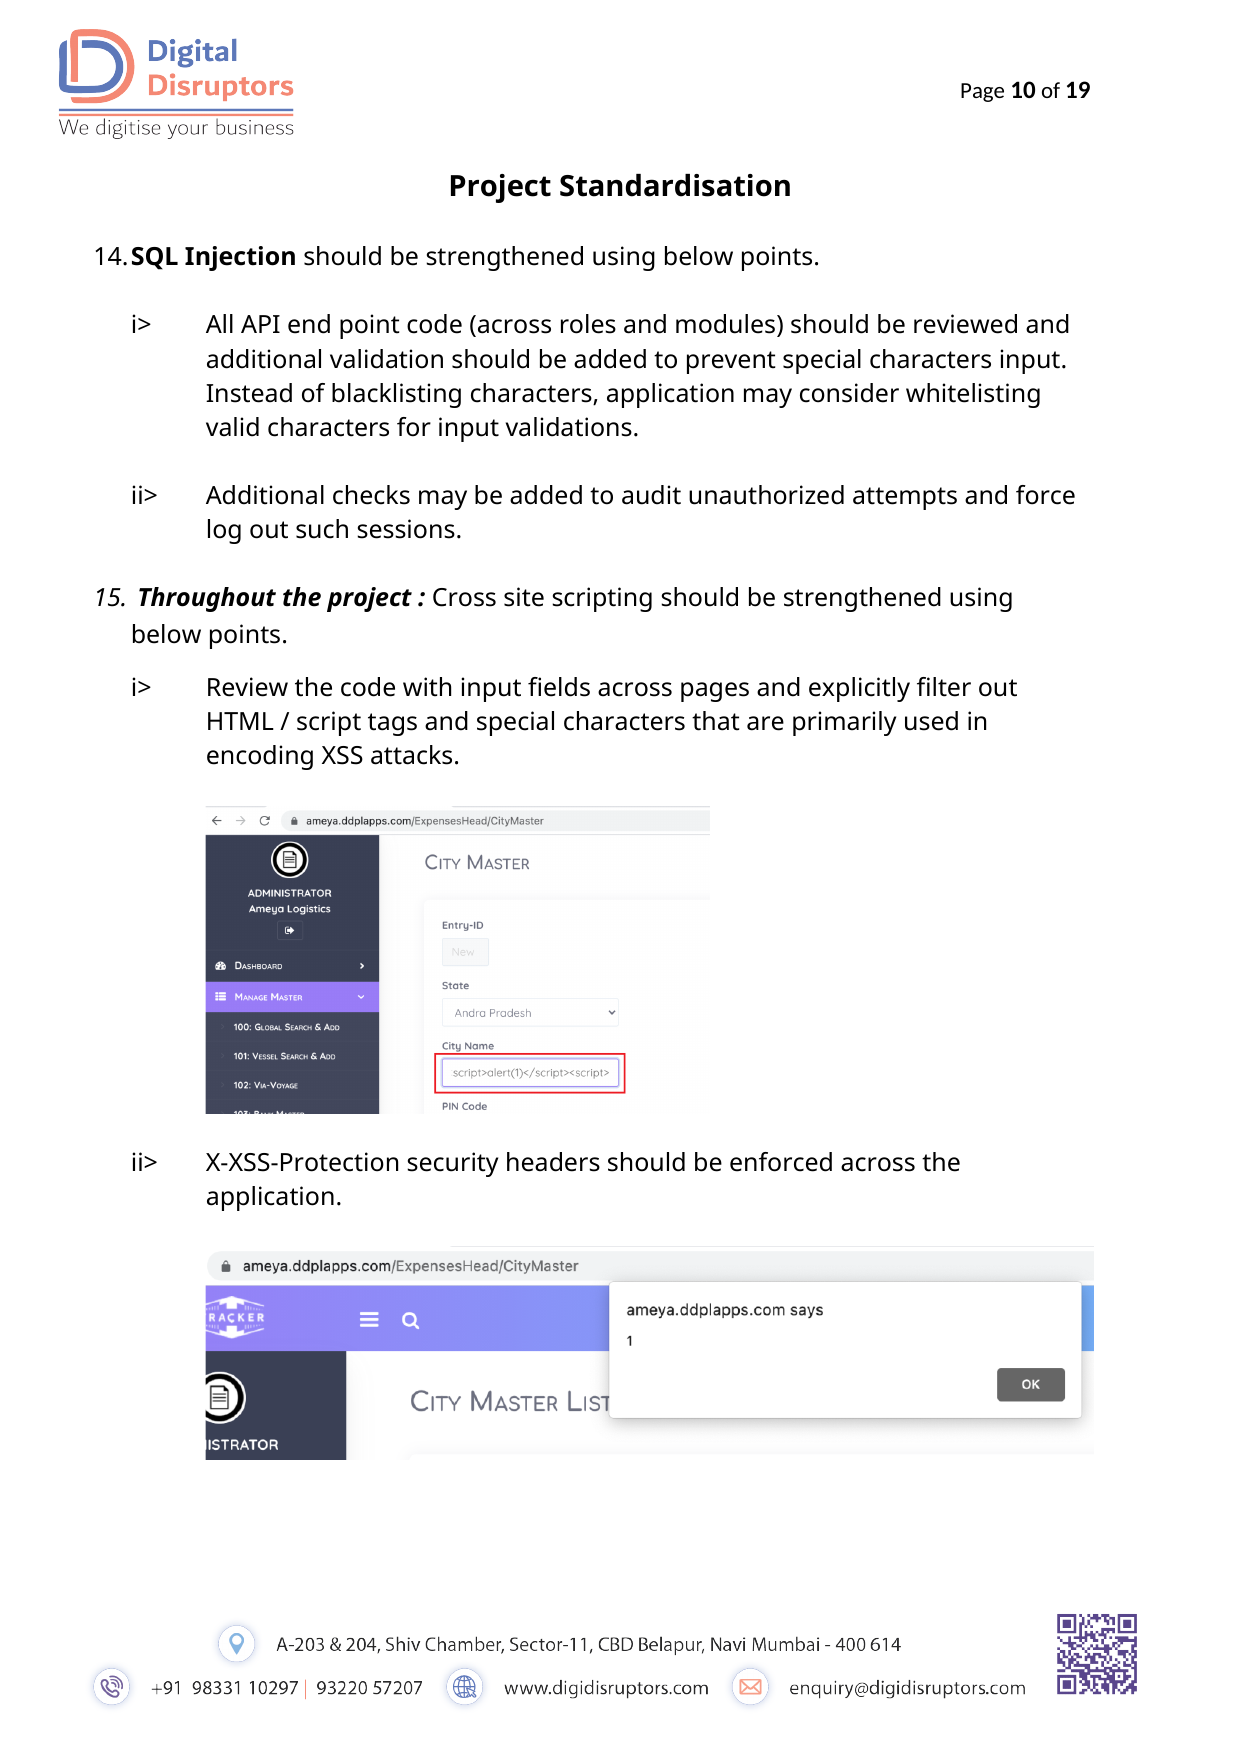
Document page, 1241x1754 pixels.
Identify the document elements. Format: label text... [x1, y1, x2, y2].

picture [42, 17, 309, 151]
list Additional checks may be added to audit unauthorized attempts and force log out such sessions. [131, 477, 1090, 546]
list SQL Injection should be strengthened using below points. [93, 239, 1090, 273]
list X-XSS-Protection security headers should be enforced across the application. [131, 1144, 1090, 1213]
list All API end point code (across roles and modules) should be reviewed and additional validation should be added to prevent special characters input. Instead of blacklisting characters, application may consider whitelisting valid characters for input validations. [131, 307, 1090, 443]
picture [79, 1597, 1162, 1716]
list Throughout the project : Cross site scripting should be strengthened using below points. [93, 580, 1090, 651]
list Review the code with input fields across pages and explicitly filter out HTML / script tags and special characters that are primarily used in encoding XSS attacks. [131, 670, 1090, 772]
